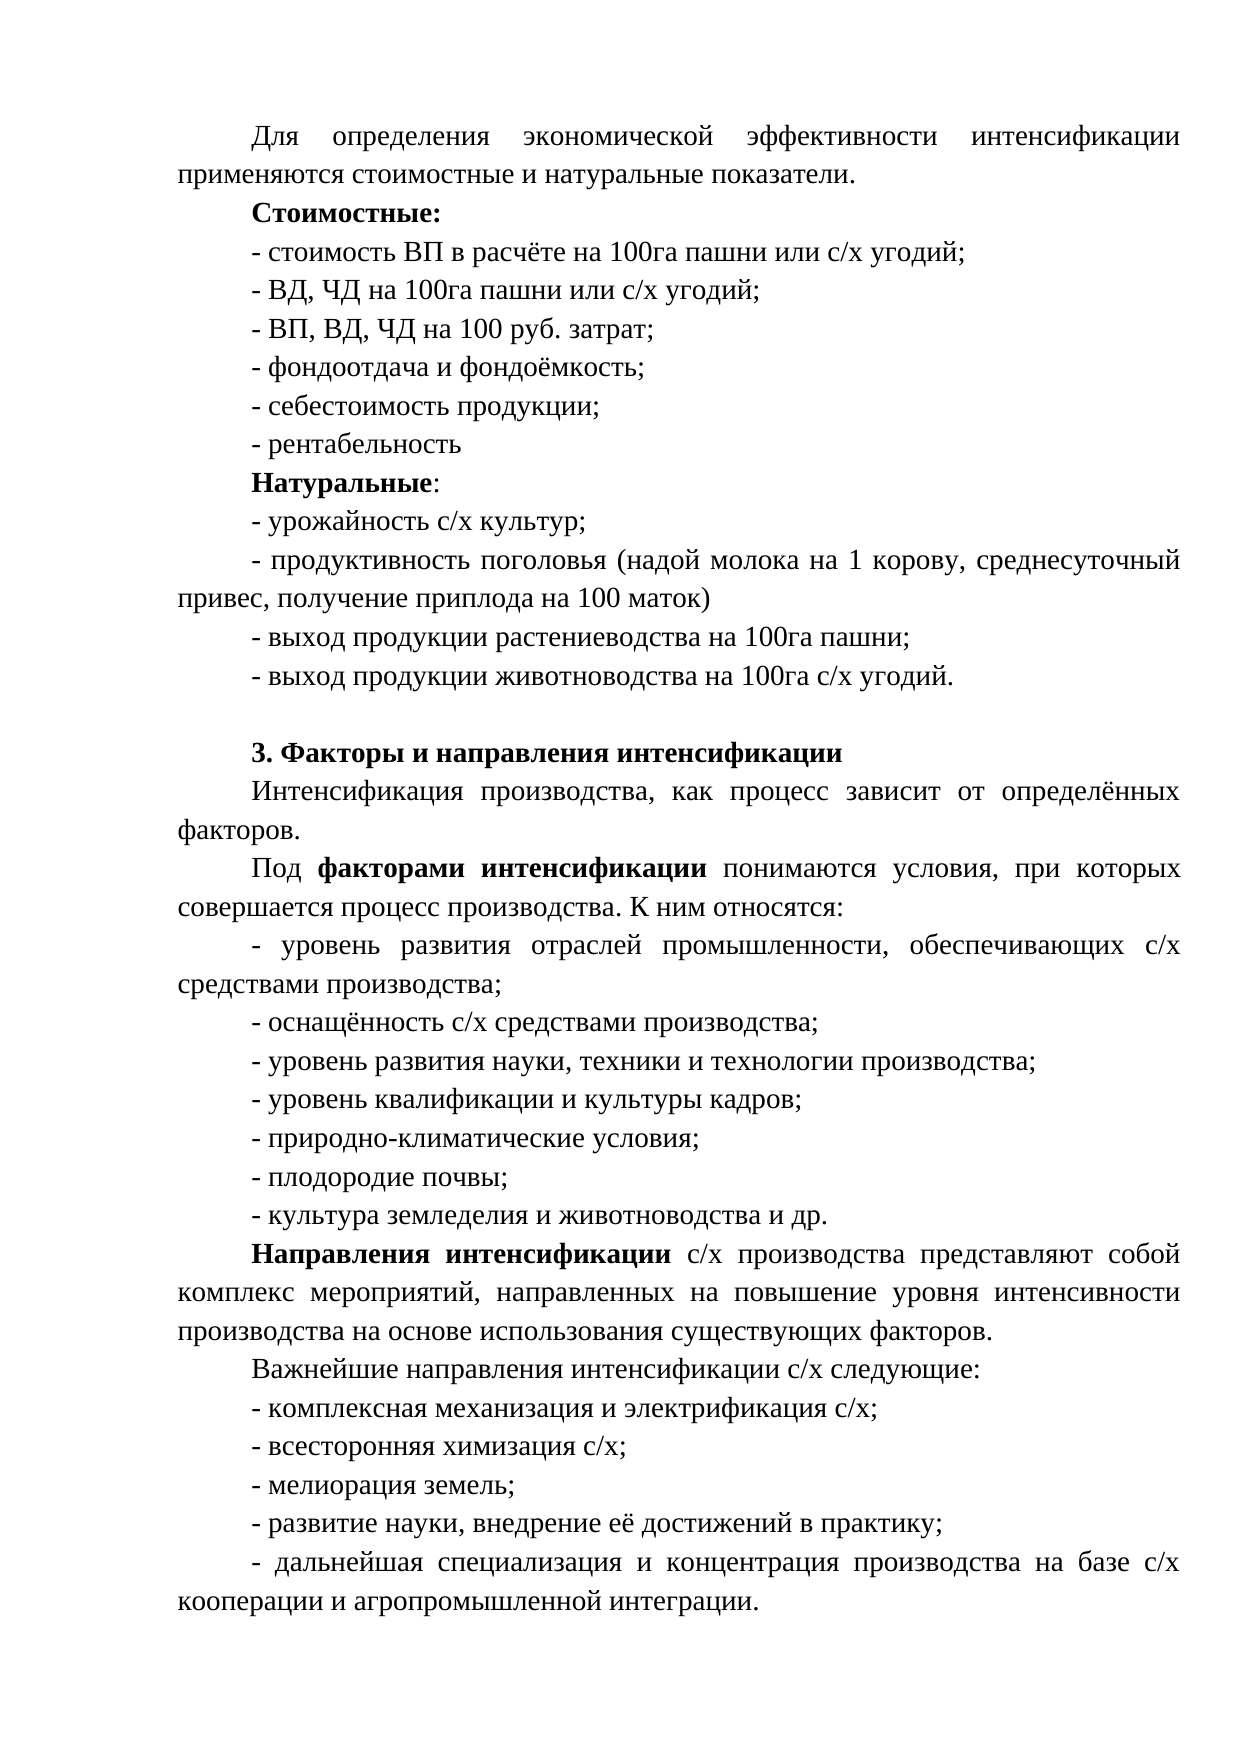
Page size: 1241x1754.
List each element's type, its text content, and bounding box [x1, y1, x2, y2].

text Для определения экономической эффективности интенсификации применяются стоимостные и натуральные показатели. [177, 118, 1181, 190]
text - ВП, ВД, ЧД на 100 руб. затрат; [177, 311, 1181, 344]
text - всесторонняя химизация с/х; [177, 1428, 1181, 1462]
text - уровень развития науки, техники и технологии производства; [177, 1043, 1181, 1077]
text - урожайность с/х культур; [177, 503, 1181, 537]
text - развитие науки, внедрение её достижений в практику; [177, 1506, 1181, 1539]
text - дальнейшая специализация и концентрация производства на базе с/х кооперации и агропромышленной интеграции. [177, 1544, 1181, 1616]
text Направления интенсификации с/х производства представляют собой комплекс мероприятий, направленных на повышение уровня интенсивности производства на основе использования существующих факторов. [177, 1236, 1181, 1346]
text - ВД, ЧД на 100га пашни или с/х угодий; [177, 272, 1181, 306]
text - плодородие почвы; [177, 1159, 1181, 1192]
text - продуктивность поголовья (надой молока на 1 корову, среднесуточный привес, получение приплода на 100 маток) [177, 542, 1181, 614]
text - стоимость ВП в расчёте на 100га пашни или с/х угодий; [177, 234, 1181, 267]
text 3. Факторы и направления интенсификации [177, 735, 1181, 768]
text Интенсификация производства, как процесс зависит от определённых факторов. [177, 773, 1181, 845]
text - фондоотдача и фондоёмкость; [177, 349, 1181, 383]
text - уровень квалификации и культуры кадров; [177, 1082, 1181, 1115]
text - культура земледелия и животноводства и др. [177, 1197, 1181, 1231]
text - комплексная механизация и электрификация с/х; [177, 1390, 1181, 1423]
text - себестоимость продукции; [177, 388, 1181, 421]
text Важнейшие направления интенсификации с/х следующие: [177, 1351, 1181, 1385]
text - мелиорация земель; [177, 1467, 1181, 1501]
text - уровень развития отраслей промышленности, обеспечивающих с/х средствами производства; [177, 927, 1181, 999]
text - выход продукции животноводства на 100га с/х угодий. [177, 658, 1181, 691]
text - выход продукции растениеводства на 100га пашни; [177, 619, 1181, 653]
text - рентабельность [177, 426, 1181, 460]
text - природно-климатические условия; [177, 1120, 1181, 1154]
text Под факторами интенсификации понимаются условия, при которых совершается процесс производства. К ним относятся: [177, 850, 1181, 922]
text Стоимостные: [177, 195, 1181, 229]
text Натуральные: [177, 465, 1181, 498]
text - оснащённость с/х средствами производства; [177, 1004, 1181, 1038]
